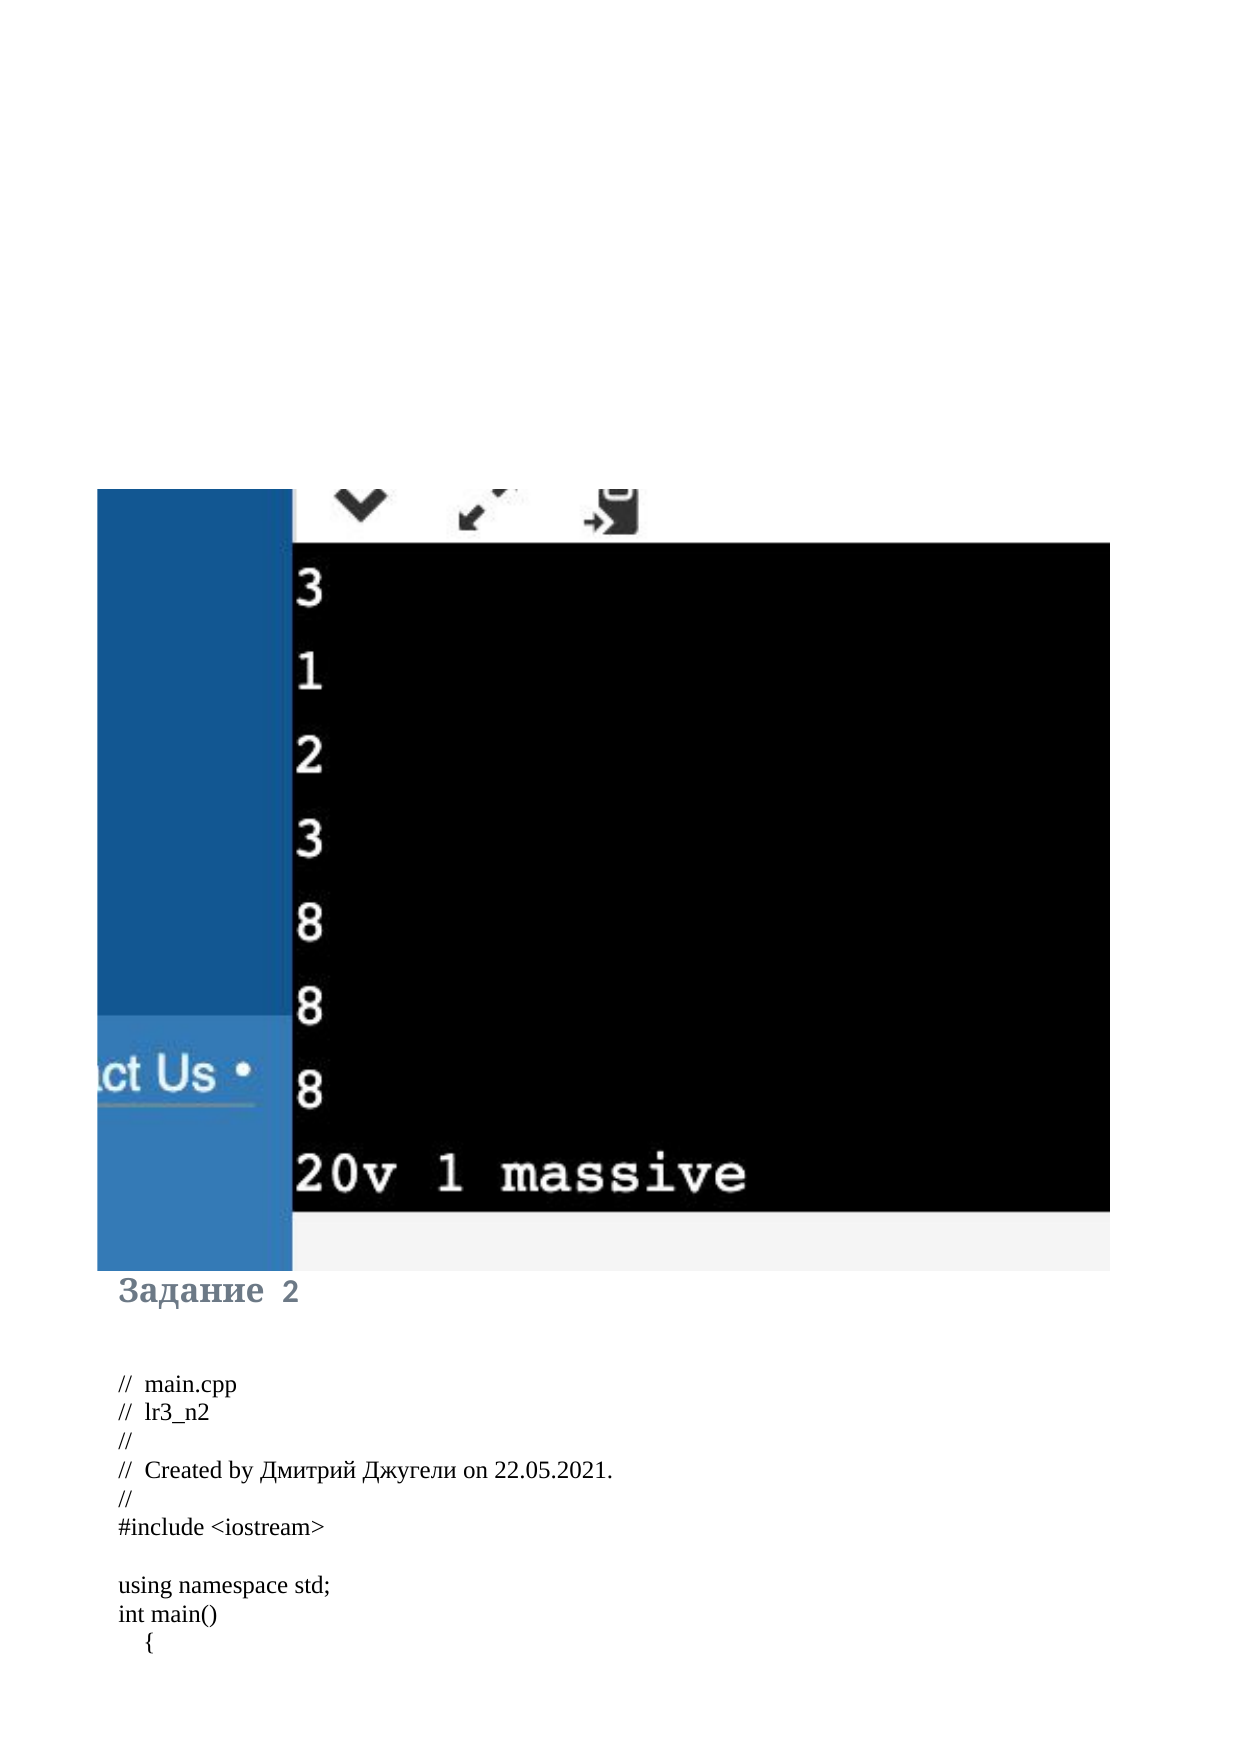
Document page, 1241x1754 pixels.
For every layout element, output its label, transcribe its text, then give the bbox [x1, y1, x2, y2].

text // lr3_n2 [118, 1397, 1181, 1426]
text using namespace std; [118, 1570, 1181, 1599]
text // main.cpp [118, 1369, 1181, 1397]
text // Created by Дмитрий Джугели on 22.05.2021. [118, 1455, 1181, 1484]
picture [97, 489, 1110, 1271]
text Задание 2 [118, 776, 1181, 1311]
text { [118, 1627, 1181, 1656]
text #include <iostream> [118, 1512, 1181, 1541]
text int main() [118, 1599, 1181, 1627]
text // [118, 1426, 1181, 1455]
text // [118, 1484, 1181, 1512]
